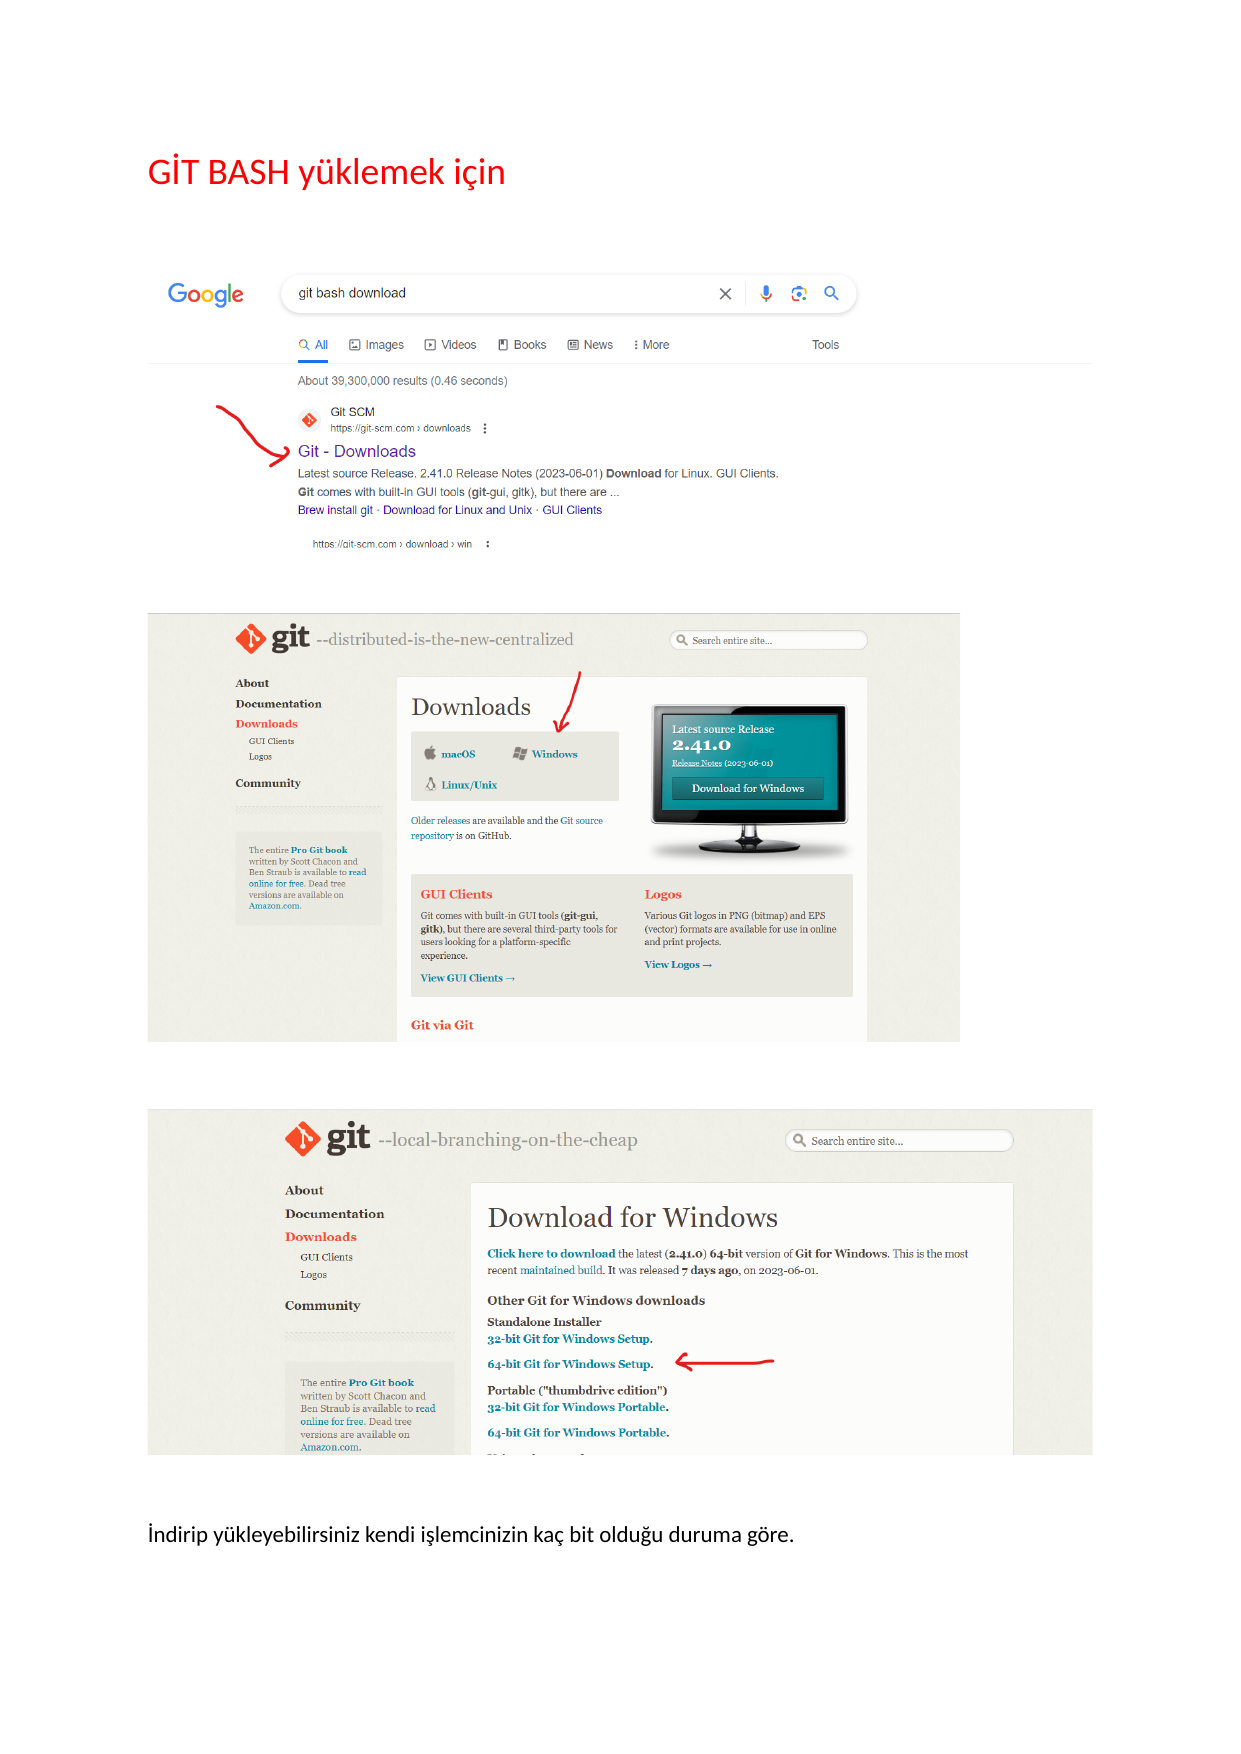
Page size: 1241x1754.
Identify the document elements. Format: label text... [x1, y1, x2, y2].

picture [147, 260, 1093, 548]
text GİT BASH yüklemek için [148, 148, 1093, 193]
picture [147, 613, 960, 1042]
picture [147, 1106, 1093, 1455]
text İndirip yükleyebilirsiniz kendi işlemcinizin kaç bit olduğu duruma göre. [148, 1520, 1093, 1548]
